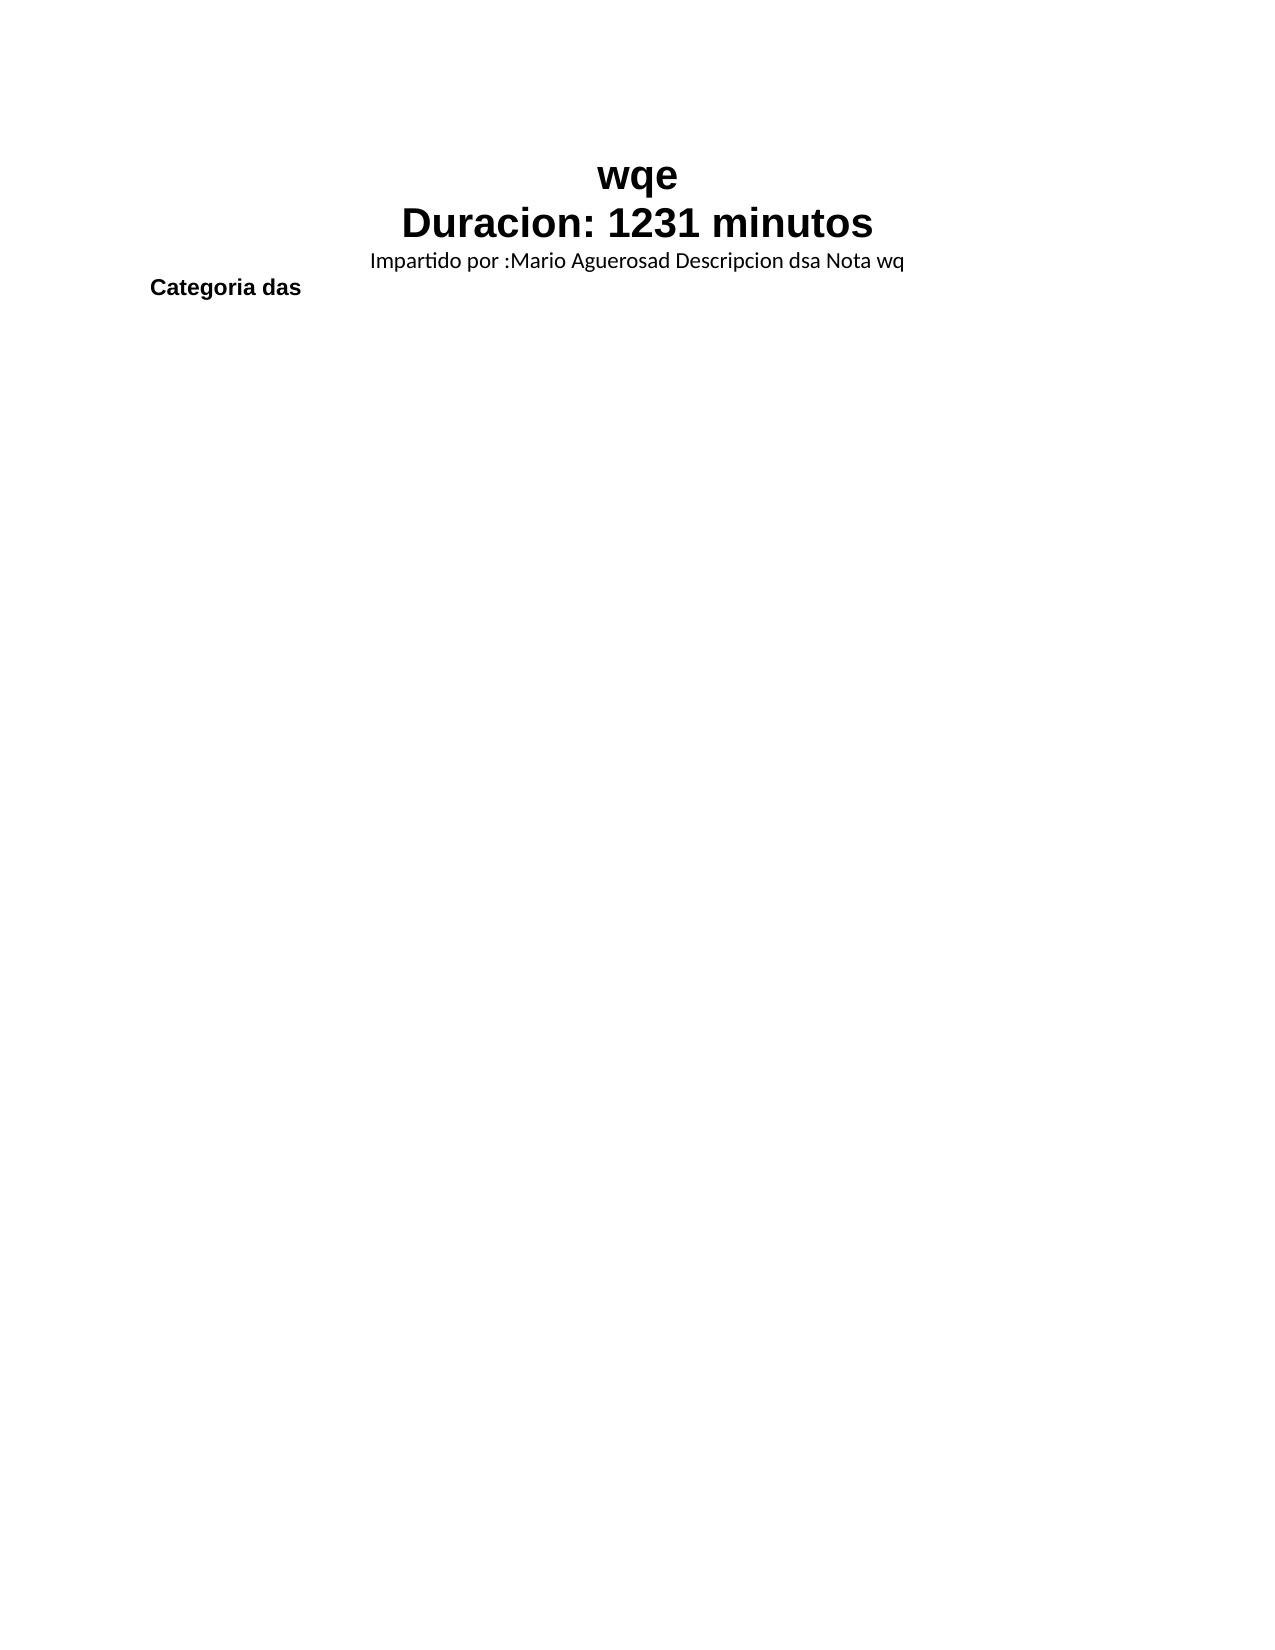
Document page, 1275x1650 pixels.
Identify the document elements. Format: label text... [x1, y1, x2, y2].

text Duracion: 1231 minutos [150, 198, 1125, 246]
text Impartido por :Mario Aguerosad Descripcion dsa Nota wq [150, 246, 1125, 280]
text wqe [150, 150, 1125, 198]
text Categoria das [150, 280, 1125, 309]
